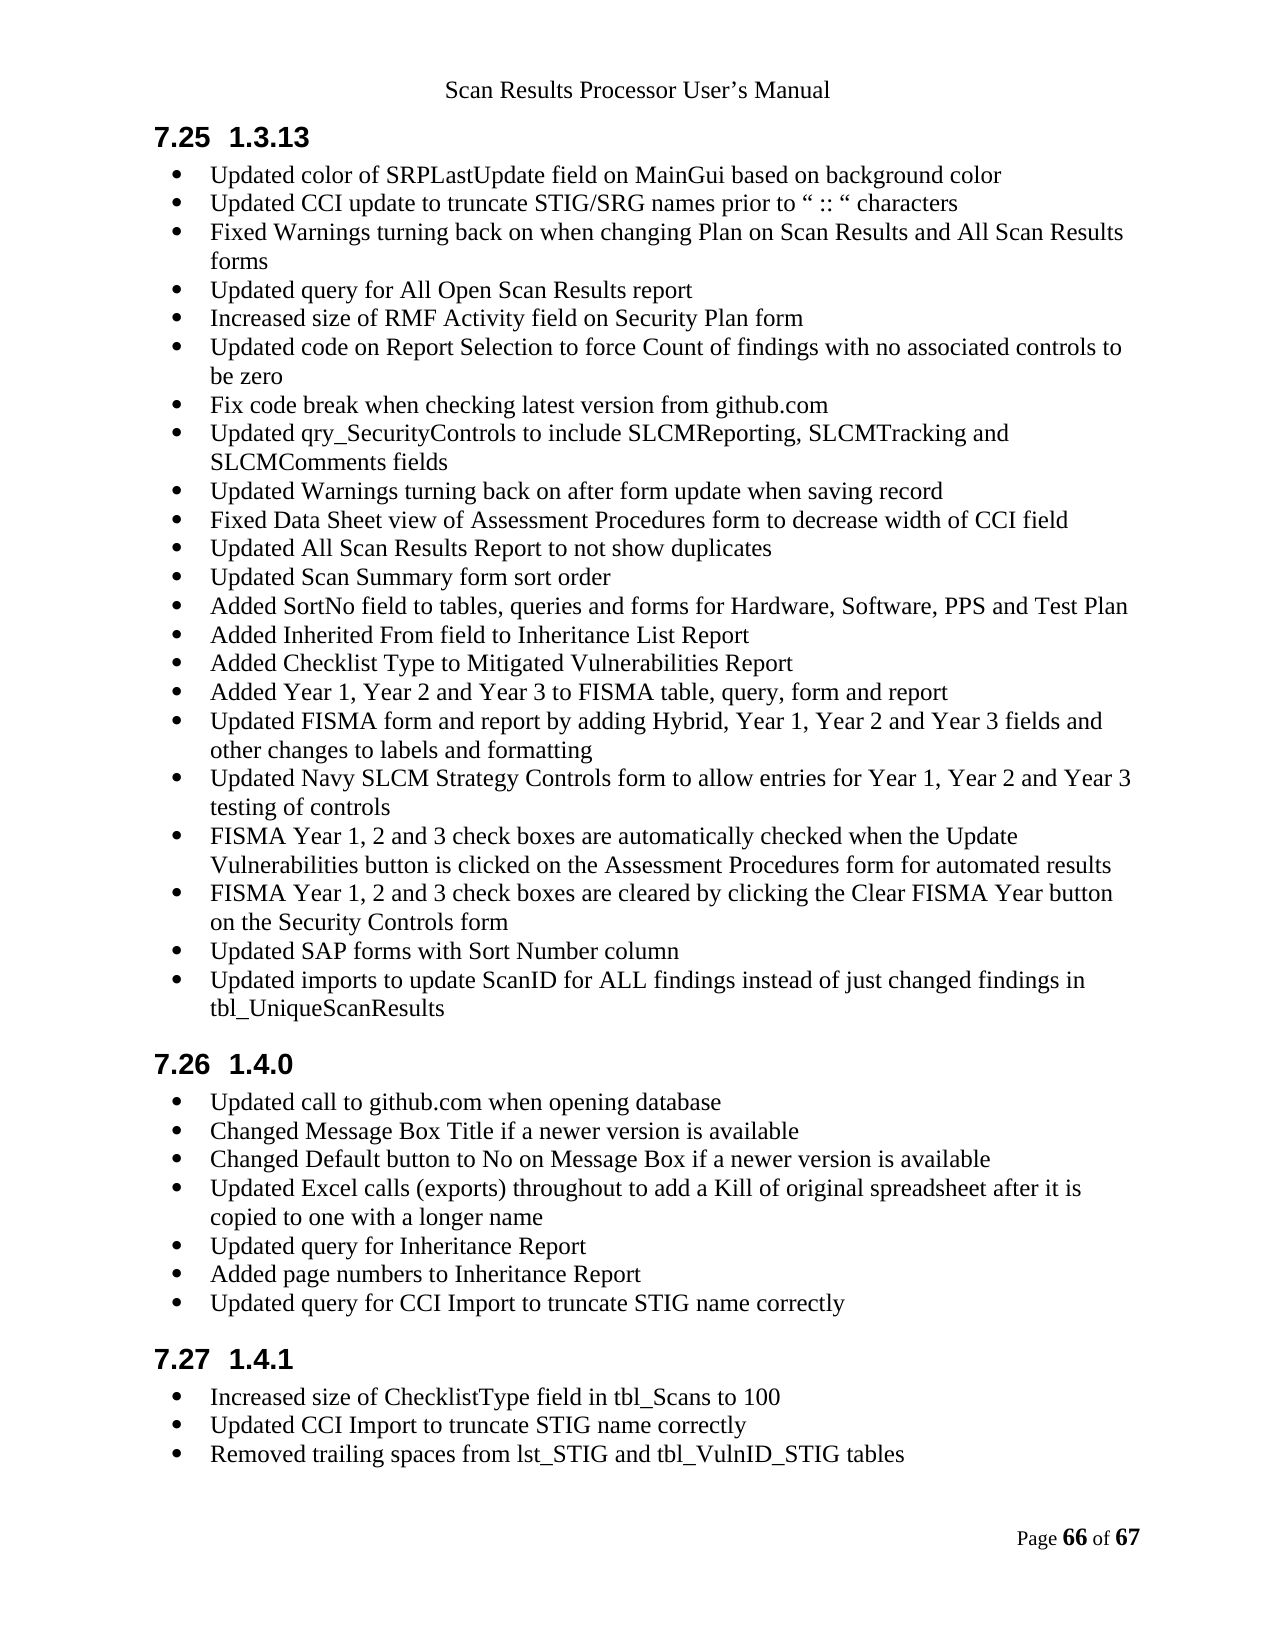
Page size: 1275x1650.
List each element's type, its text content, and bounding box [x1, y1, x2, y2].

list Updated All Scan Results Report to not show duplicates [172, 533, 1140, 562]
list Changed Default button to No on Message Box if a newer version is available [172, 1144, 1140, 1173]
list Updated Warnings turning back on after form update when saving record [172, 476, 1140, 505]
list Updated query for CCI Import to truncate STIG name correctly [172, 1288, 1140, 1317]
list Added Year 1, Year 2 and Year 3 to FISMA table, query, form and report [172, 677, 1140, 706]
list Updated imports to update ScanID for ALL findings instead of just changed findings in tbl_UniqueScanResults [172, 965, 1140, 1022]
list Updated CCI Import to truncate STIG name correctly [172, 1411, 1140, 1439]
list Fix code break when checking latest version from github.com [172, 390, 1140, 418]
list Removed trailing spaces from lst_STIG and tbl_VulnID_STIG tables [172, 1439, 1140, 1468]
list Increased size of RMF Activity field on Security Plan form [172, 303, 1140, 332]
list Updated Navy SLCM Strategy Controls form to allow entries for Year 1, Year 2 and Year 3 testing of controls [172, 763, 1140, 821]
list Increased size of ChecklistType field in tbl_Scans to 100 [172, 1382, 1140, 1411]
list Updated CCI update to truncate STIG/SRG names prior to “ :: “ characters [172, 188, 1140, 217]
list Updated Excel calls (exports) throughout to add a Kill of original spreadsheet after it is copied to one with a longer name [172, 1173, 1140, 1231]
list Fixed Warnings turning back on when changing Plan on Scan Results and All Scan Results forms [172, 217, 1140, 275]
list Added Inherited From field to Inheritance List Report [172, 620, 1140, 648]
list Updated query for Inheritance Report [172, 1231, 1140, 1259]
list Updated call to github.com when opening database [172, 1087, 1140, 1116]
list FISMA Year 1, 2 and 3 check boxes are cleared by clicking the Clear FISMA Year button on the Security Controls form [172, 878, 1140, 936]
list Added Checklist Type to Mitigated Vulnerabilities Report [172, 648, 1140, 677]
list Changed Message Box Title if a newer version is available [172, 1116, 1140, 1144]
list Updated query for All Open Scan Results report [172, 275, 1140, 303]
list Updated qry_SecurityControls to include SLCMReporting, SLCMTracking and SLCMComments fields [172, 418, 1140, 476]
list Updated code on Report Selection to force Count of findings with no associated controls to be zero [172, 332, 1140, 390]
subtitle 1.4.0 [154, 1047, 1140, 1081]
list Added page numbers to Inheritance Report [172, 1259, 1140, 1288]
subtitle 1.4.1 [154, 1342, 1140, 1376]
list Updated FISMA form and report by adding Hybrid, Year 1, Year 2 and Year 3 fields and other changes to labels and formatting [172, 706, 1140, 763]
list Fixed Data Sheet view of Assessment Procedures form to decrease width of CCI field [172, 505, 1140, 533]
subtitle 1.3.13 [154, 120, 1140, 153]
list Updated color of SRPLastUpdate field on MainGui based on background color [172, 160, 1140, 188]
list Updated Scan Summary form sort order [172, 562, 1140, 591]
list Added SortNo field to tables, queries and forms for Hardware, Software, PPS and Test Plan [172, 591, 1140, 620]
list FISMA Year 1, 2 and 3 check boxes are automatically checked when the Update Vulnerabilities button is clicked on the Assessment Procedures form for automated results [172, 821, 1140, 878]
list Updated SAP forms with Sort Number column [172, 936, 1140, 965]
